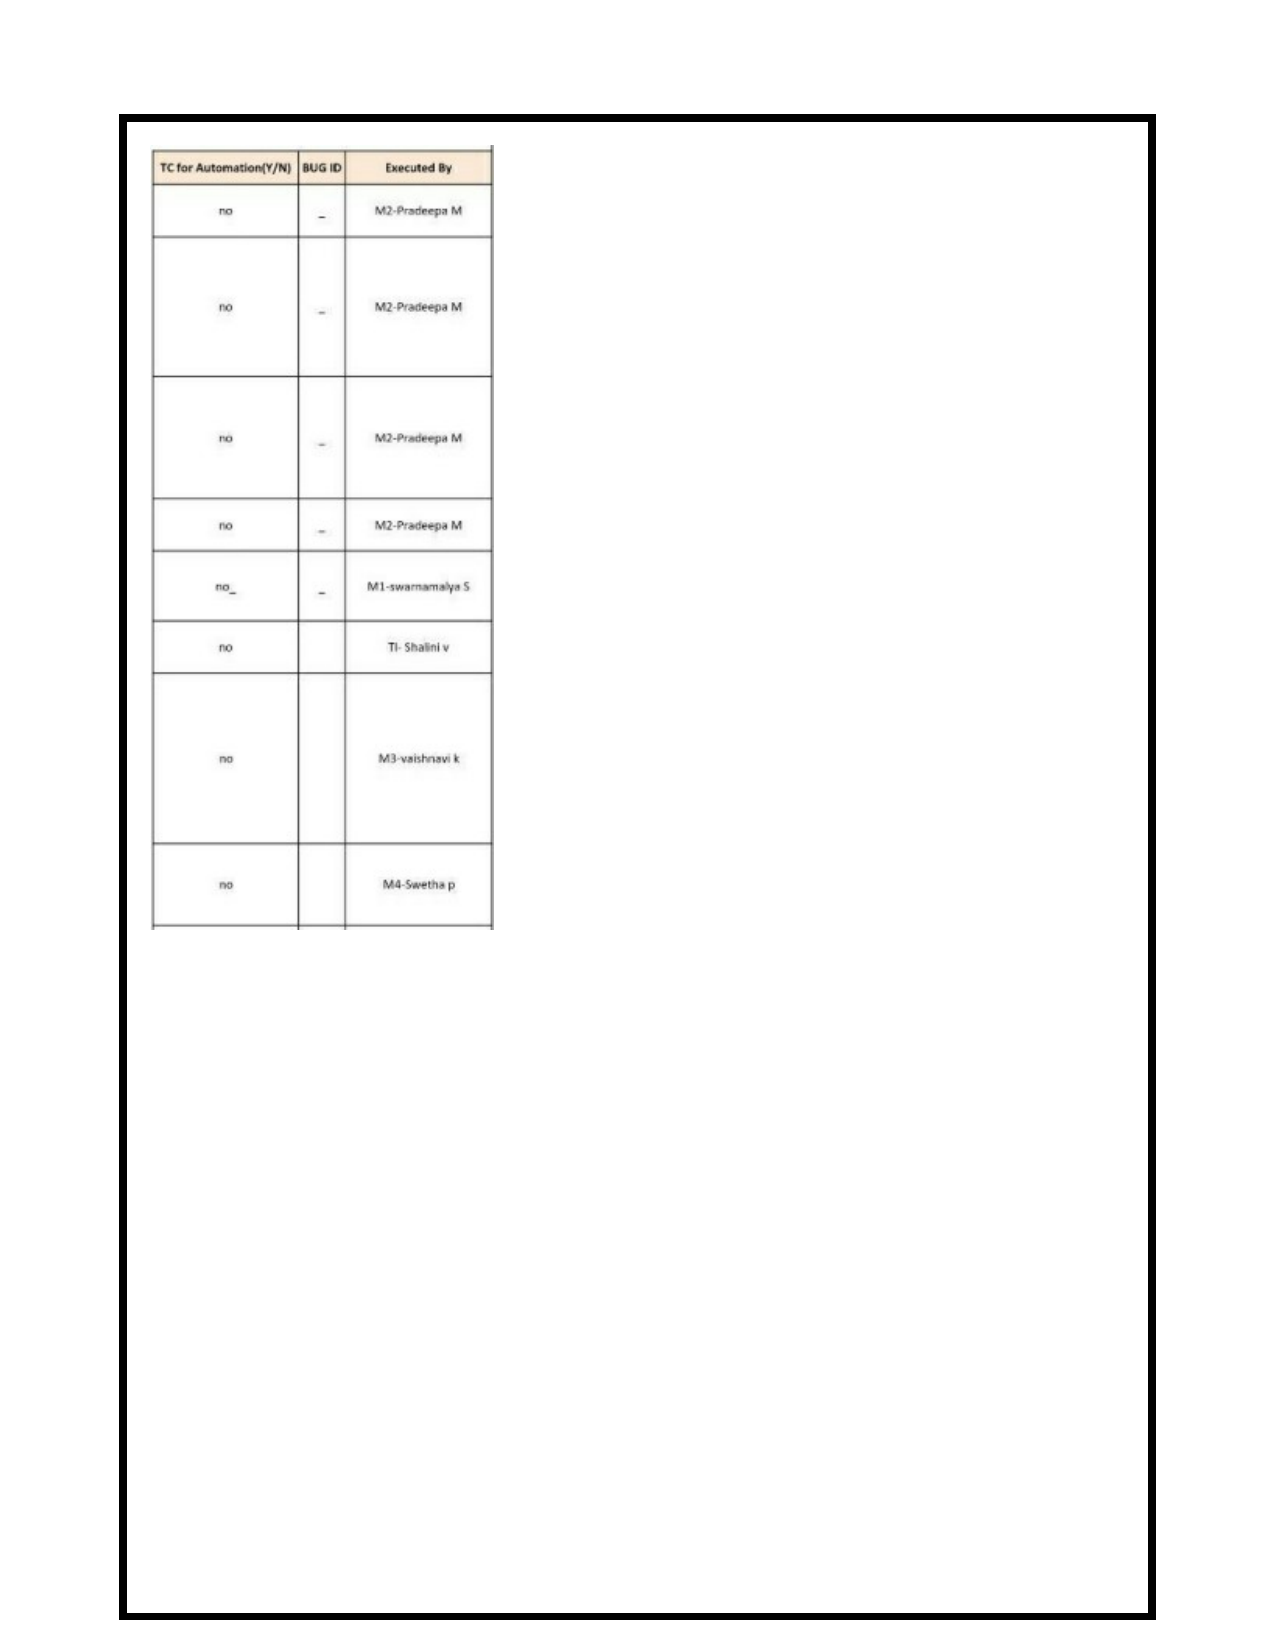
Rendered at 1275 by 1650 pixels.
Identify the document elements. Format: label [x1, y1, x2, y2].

picture [150, 145, 494, 930]
